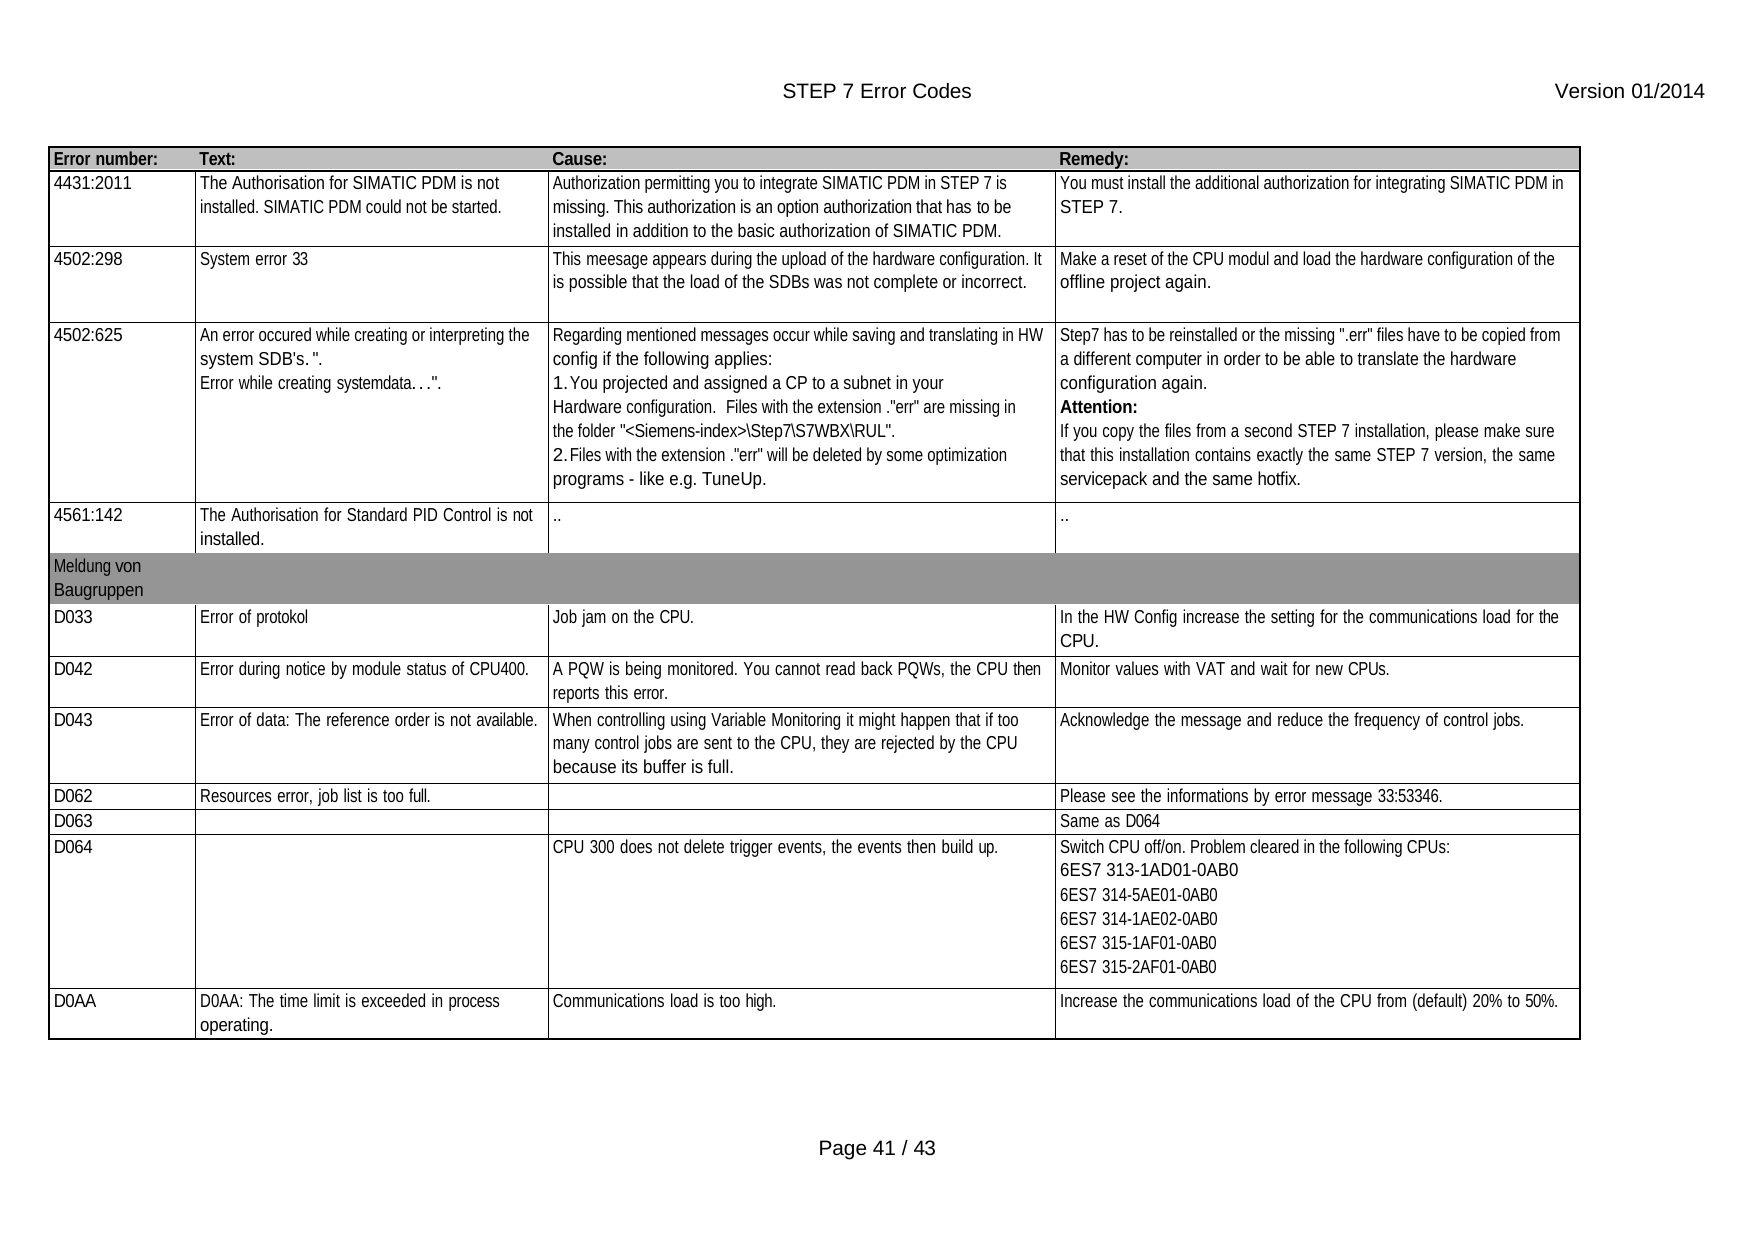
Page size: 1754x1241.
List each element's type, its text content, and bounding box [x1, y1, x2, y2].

table_cell Communications load is too high. [549, 989, 1055, 1038]
table_cell D0AA: The time limit is exceeded in process operating. [196, 989, 548, 1038]
table_cell Acknowledge the message and reduce the frequency of control jobs. [1056, 708, 1579, 783]
table_cell .. [549, 503, 1055, 553]
table_cell D064 [50, 835, 195, 988]
table_cell 4561:142 [50, 503, 195, 553]
table_cell The Authorisation for SIMATIC PDM is not installed. SIMATIC PDM could not be started. [196, 172, 548, 246]
table_cell Step7 has to be reinstalled or the missing ".err" files have to be copied from a different computer in order to be able to translate the hardware configuration again. Attention: If you copy the files from a second STEP 7 installation, please make sure that this installation contains exactly the same STEP 7 version, the same servicepack and the same hotfix. [1056, 323, 1579, 502]
table_cell 4431:2011 [50, 172, 195, 246]
table_cell D033 [50, 605, 195, 656]
table_cell Error of protokol [196, 605, 548, 656]
table_cell Please see the informations by error message 33:53346. [1056, 784, 1579, 808]
table_cell CPU 300 does not delete trigger events, the events then build up. [549, 835, 1055, 988]
table_cell Error during notice by module status of CPU400. [196, 657, 548, 707]
table_cell Authorization permitting you to integrate SIMATIC PDM in STEP 7 is missing. This authorization is an option authorization that has to be installed in addition to the basic authorization of SIMATIC PDM. [549, 172, 1055, 246]
table_cell [549, 784, 1055, 808]
table_cell When controlling using Variable Monitoring it might happen that if too many control jobs are sent to the CPU, they are rejected by the CPU because its buffer is full. [549, 708, 1055, 783]
table_cell You must install the additional authorization for integrating SIMATIC PDM in STEP 7. [1056, 172, 1579, 246]
table_cell Make a reset of the CPU modul and load the hardware configuration of the offline project again. [1056, 247, 1579, 322]
table_cell Meldung von Baugruppen [50, 553, 1579, 604]
table_cell D042 [50, 657, 195, 707]
table_cell This meesage appears during the upload of the hardware configuration. It is possible that the load of the SDBs was not complete or incorrect. [549, 247, 1055, 322]
table_cell In the HW Config increase the setting for the communications load for the CPU. [1056, 605, 1579, 656]
table_cell [549, 810, 1055, 834]
table_cell [196, 810, 548, 834]
table_cell Resources error, job list is too full. [196, 784, 548, 808]
table_header Error number: Text: Cause: Remedy: [50, 148, 1579, 169]
table_cell [196, 835, 548, 988]
table_cell An error occured while creating or interpreting the system SDB's ". Error while creating systemdata ". [196, 323, 548, 502]
table_cell .. [1056, 503, 1579, 553]
table_cell A PQW is being monitored. You cannot read back PQWs, the CPU then reports this error. [549, 657, 1055, 707]
table_cell D062 [50, 784, 195, 808]
table_cell D043 [50, 708, 195, 783]
table_cell 4502:298 [50, 247, 195, 322]
table_cell 4502:625 [50, 323, 195, 502]
table_cell D0AA [50, 989, 195, 1038]
table_cell Monitor values with VAT and wait for new CPUs. [1056, 657, 1579, 707]
table_cell Error of data: The reference order is not available. [196, 708, 548, 783]
table_cell D063 [50, 810, 195, 834]
table_cell Increase the communications load of the CPU from (default) 20% to 50%. [1056, 989, 1579, 1038]
table_cell The Authorisation for Standard PID Control is not installed. [196, 503, 548, 553]
table_cell Job jam on the CPU. [549, 605, 1055, 656]
table_cell Regarding mentioned messages occur while saving and translating in HW config if the following applies: You projected and assigned a CP to a subnet in your Hardware configuration. Files with the extension ."err" are missing in the folder "<Siemens-index>\Step7\S7WBX\RUL". Files with the extension ."err" will be deleted by some optimization programs - like e.g. TuneUp. [549, 323, 1055, 502]
table_cell Same as D064 [1056, 810, 1579, 834]
table_cell System error 33 [196, 247, 548, 322]
table_cell Switch CPU off/on. Problem cleared in the following CPUs: 6ES7 313-1AD01-0AB0 6ES7 314-5AE01-0AB0 6ES7 314-1AE02-0AB0 6ES7 315-1AF01-0AB0 6ES7 315-2AF01-0AB0 [1056, 835, 1579, 988]
